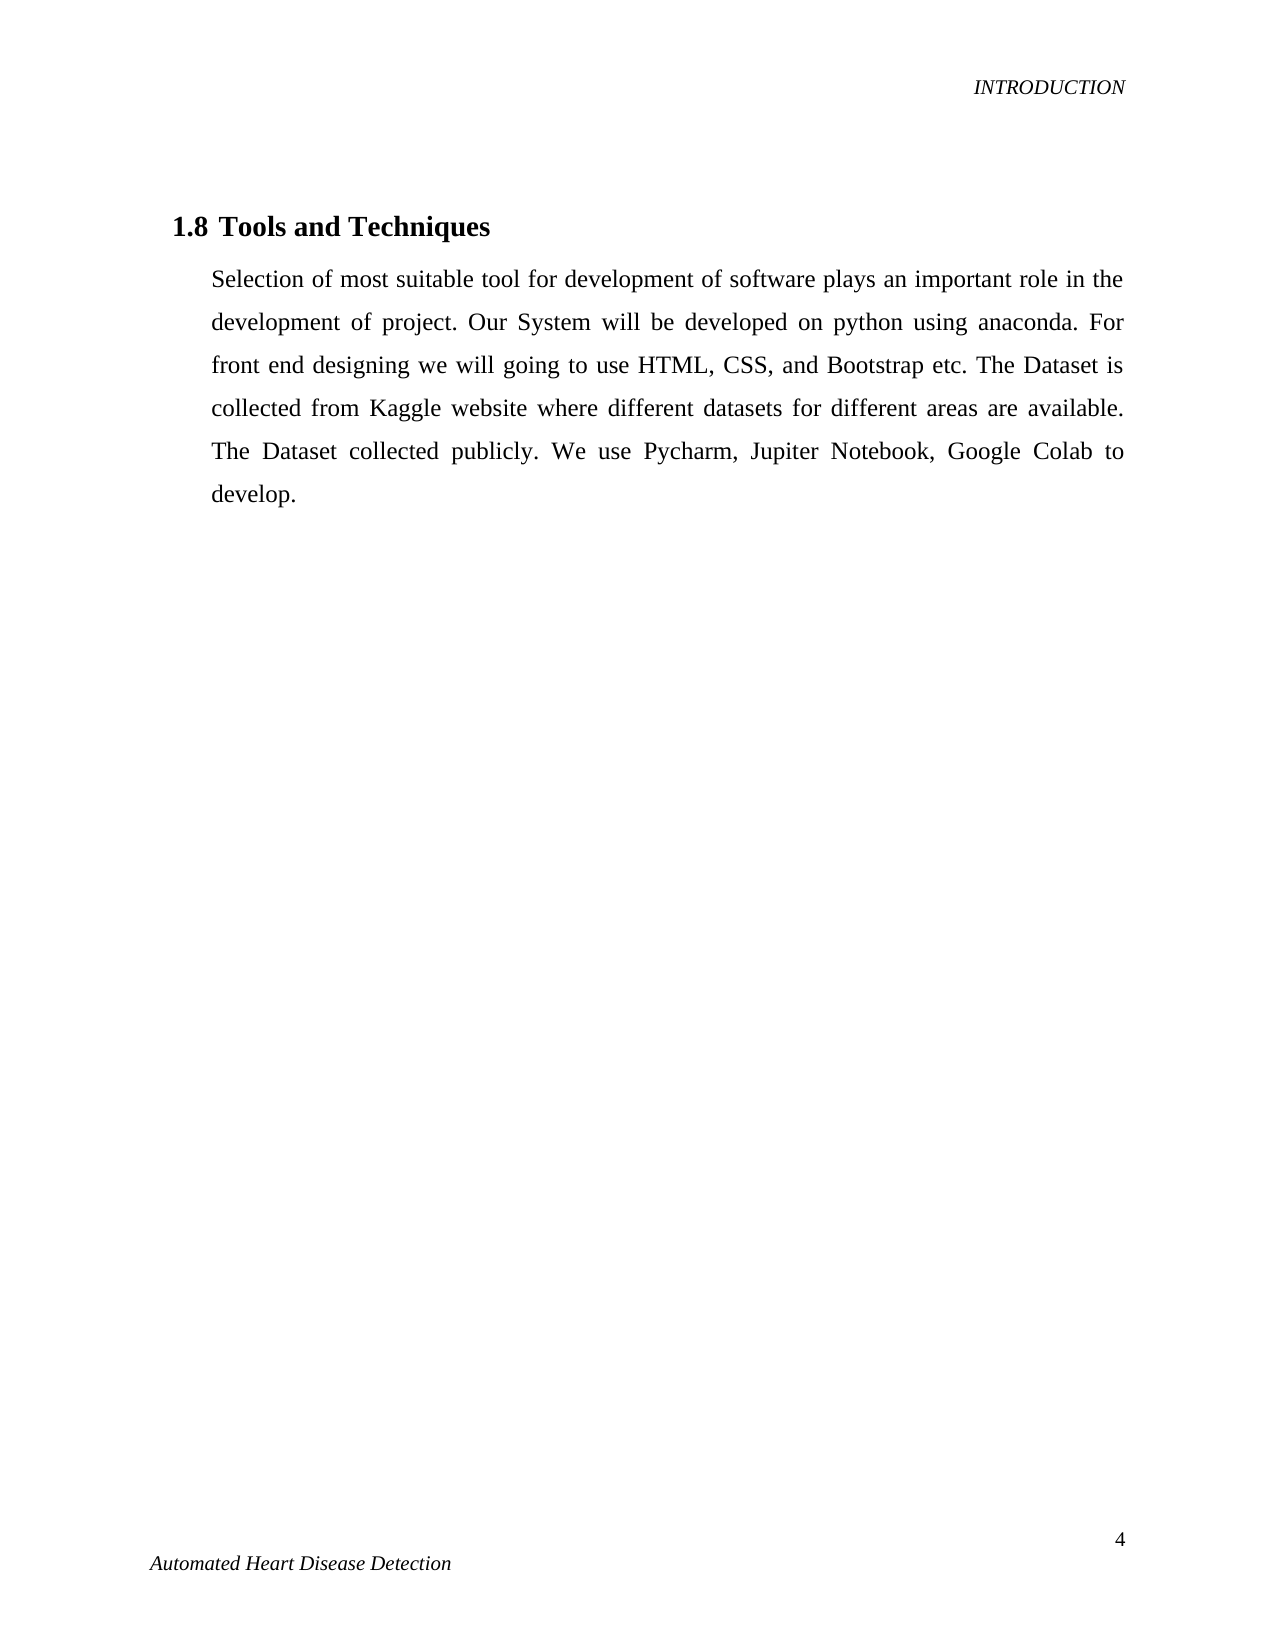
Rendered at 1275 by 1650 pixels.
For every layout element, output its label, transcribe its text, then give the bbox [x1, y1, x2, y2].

subtitle Tools and Techniques [172, 209, 1125, 243]
subtitle Selection of most suitable tool for development of software plays an important role in the development of project. Our System will be developed on python using anaconda. For front end designing we will going to use HTML, CSS, and Bootstrap etc. The Dataset is collected from Kaggle website where different datasets for different areas are available. The Dataset collected publicly. We use Pycharm, Jupiter Notebook, Google Colab to develop. [211, 264, 1125, 508]
